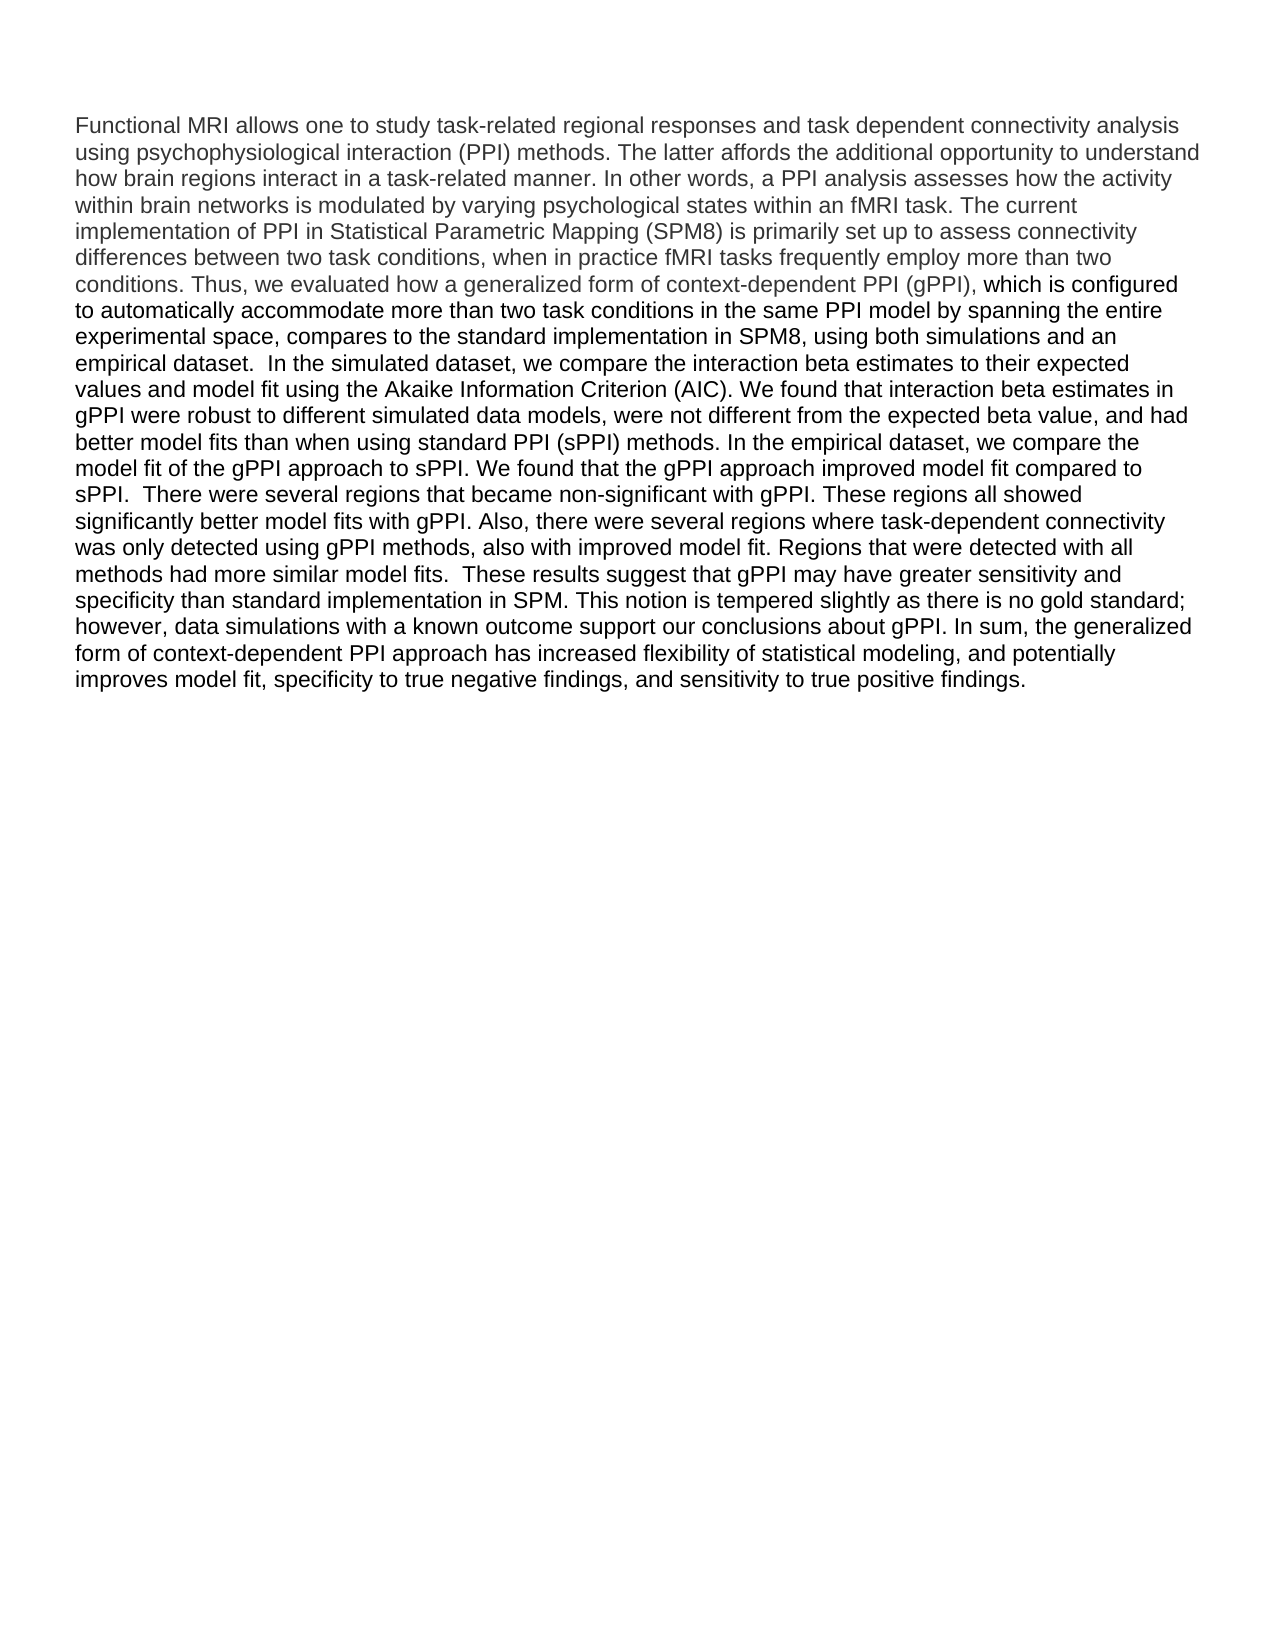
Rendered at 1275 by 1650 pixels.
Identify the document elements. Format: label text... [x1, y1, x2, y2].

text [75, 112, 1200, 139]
text Functional MRI allows one to study task-related regional responses and task dependent connectivity analysis using psychophysiological interaction (PPI) methods. The latter affords the additional opportunity to understand how brain regions interact in a task-related manner. In other words, a PPI analysis assesses how the activity within brain networks is modulated by varying psychological states within an fMRI task. The current implementation of PPI in Statistical Parametric Mapping (SPM8) is primarily set up to assess connectivity differences between two task conditions, when in practice fMRI tasks frequently employ more than two conditions. Thus, we evaluated how a generalized form of context-dependent PPI (gPPI), which is configured to automatically accommodate more than two task conditions in the same PPI model by spanning the entire experimental space, compares to the standard implementation in SPM8, using both simulations and an empirical dataset. In the simulated dataset, we compare the interaction beta estimates to their expected values and model fit using the Akaike Information Criterion (AIC). We found that interaction beta estimates in gPPI were robust to different simulated data models, were not different from the expected beta value, and had better model fits than when using standard PPI (sPPI) methods. In the empirical dataset, we compare the model fit of the gPPI approach to sPPI. We found that the gPPI approach improved model fit compared to sPPI. There were several regions that became non-significant with gPPI. These regions all showed significantly better model fits with gPPI. Also, there were several regions where task-dependent connectivity was only detected using gPPI methods, also with improved model fit. Regions that were detected with all methods had more similar model fits. These results suggest that gPPI may have greater sensitivity and specificity than standard implementation in SPM. This notion is tempered slightly as there is no gold standard; however, data simulations with a known outcome support our conclusions about gPPI. In sum, the generalized form of context-dependent PPI approach has increased flexibility of statistical modeling, and potentially improves model fit, specificity to true negative findings, and sensitivity to true positive findings. [75, 165, 1200, 692]
